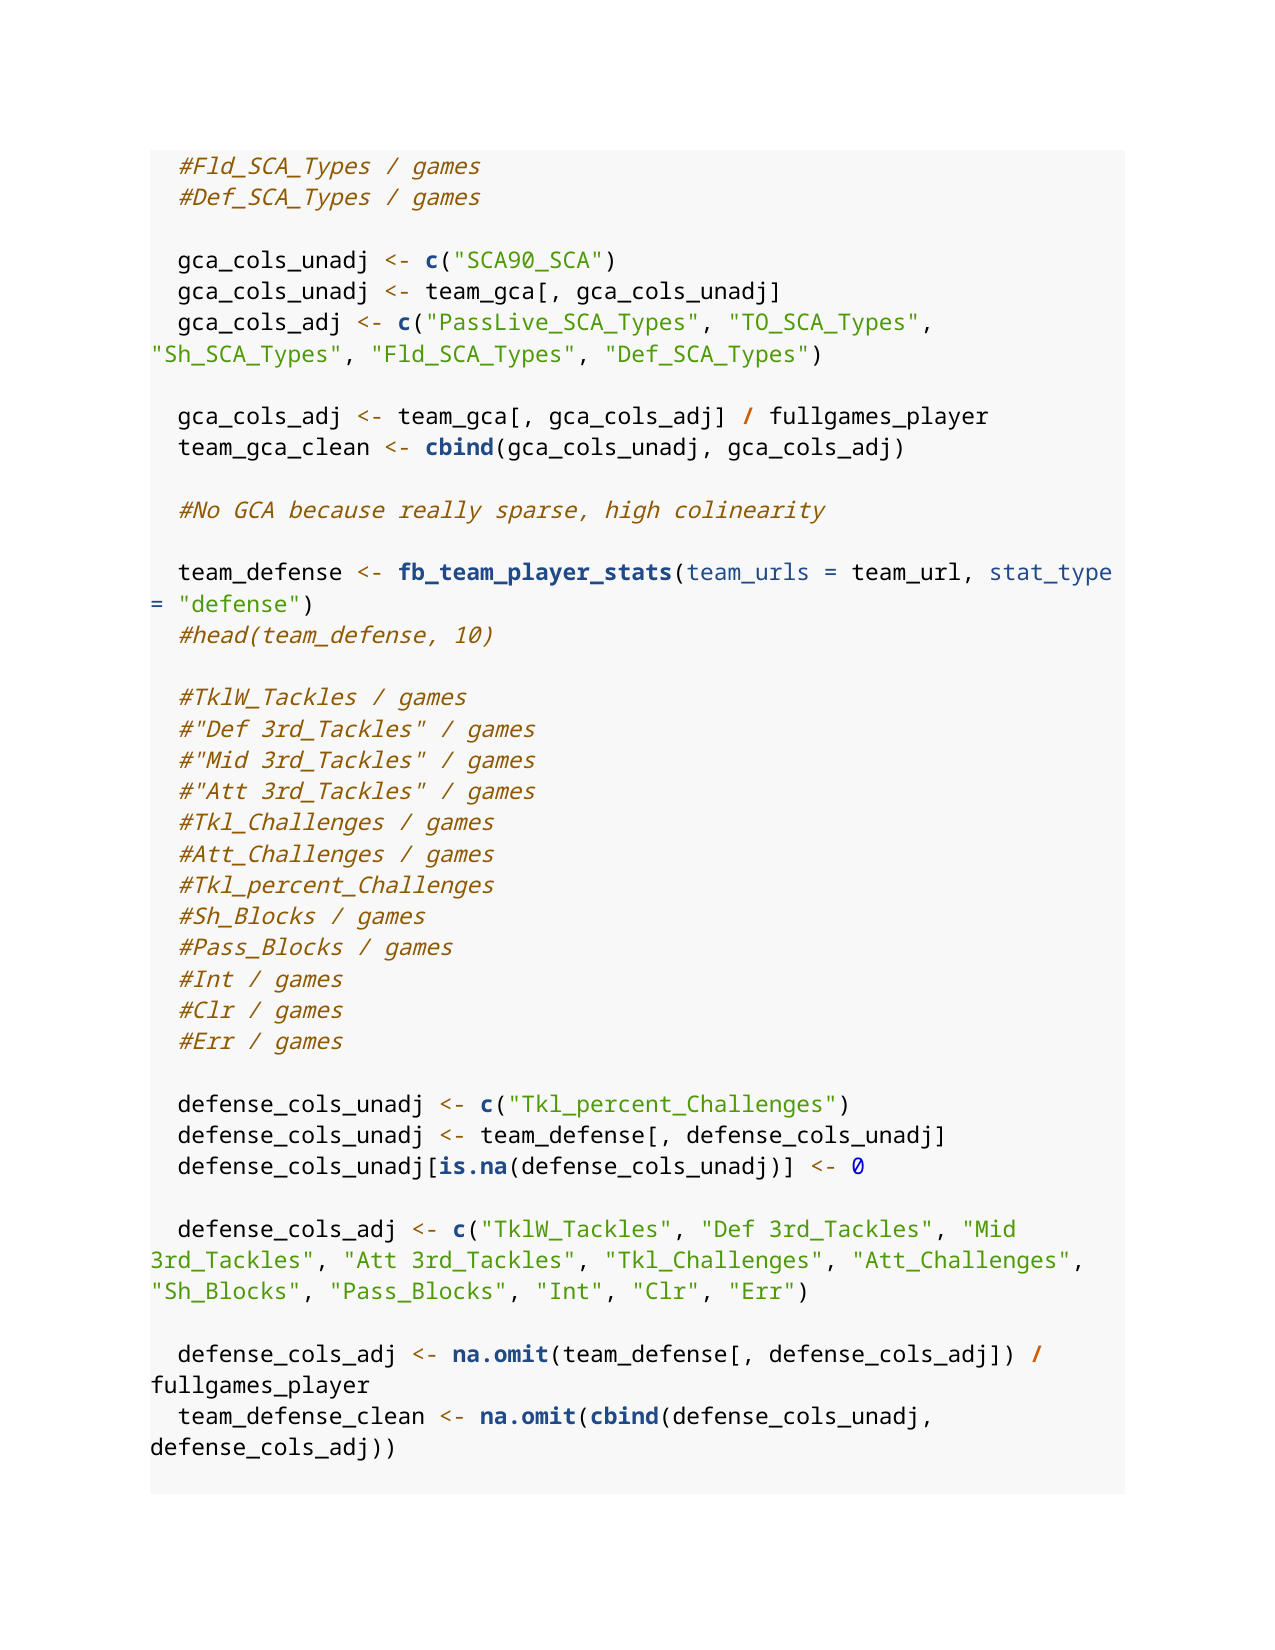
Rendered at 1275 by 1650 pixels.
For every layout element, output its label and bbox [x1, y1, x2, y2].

text [150, 150, 1125, 1494]
